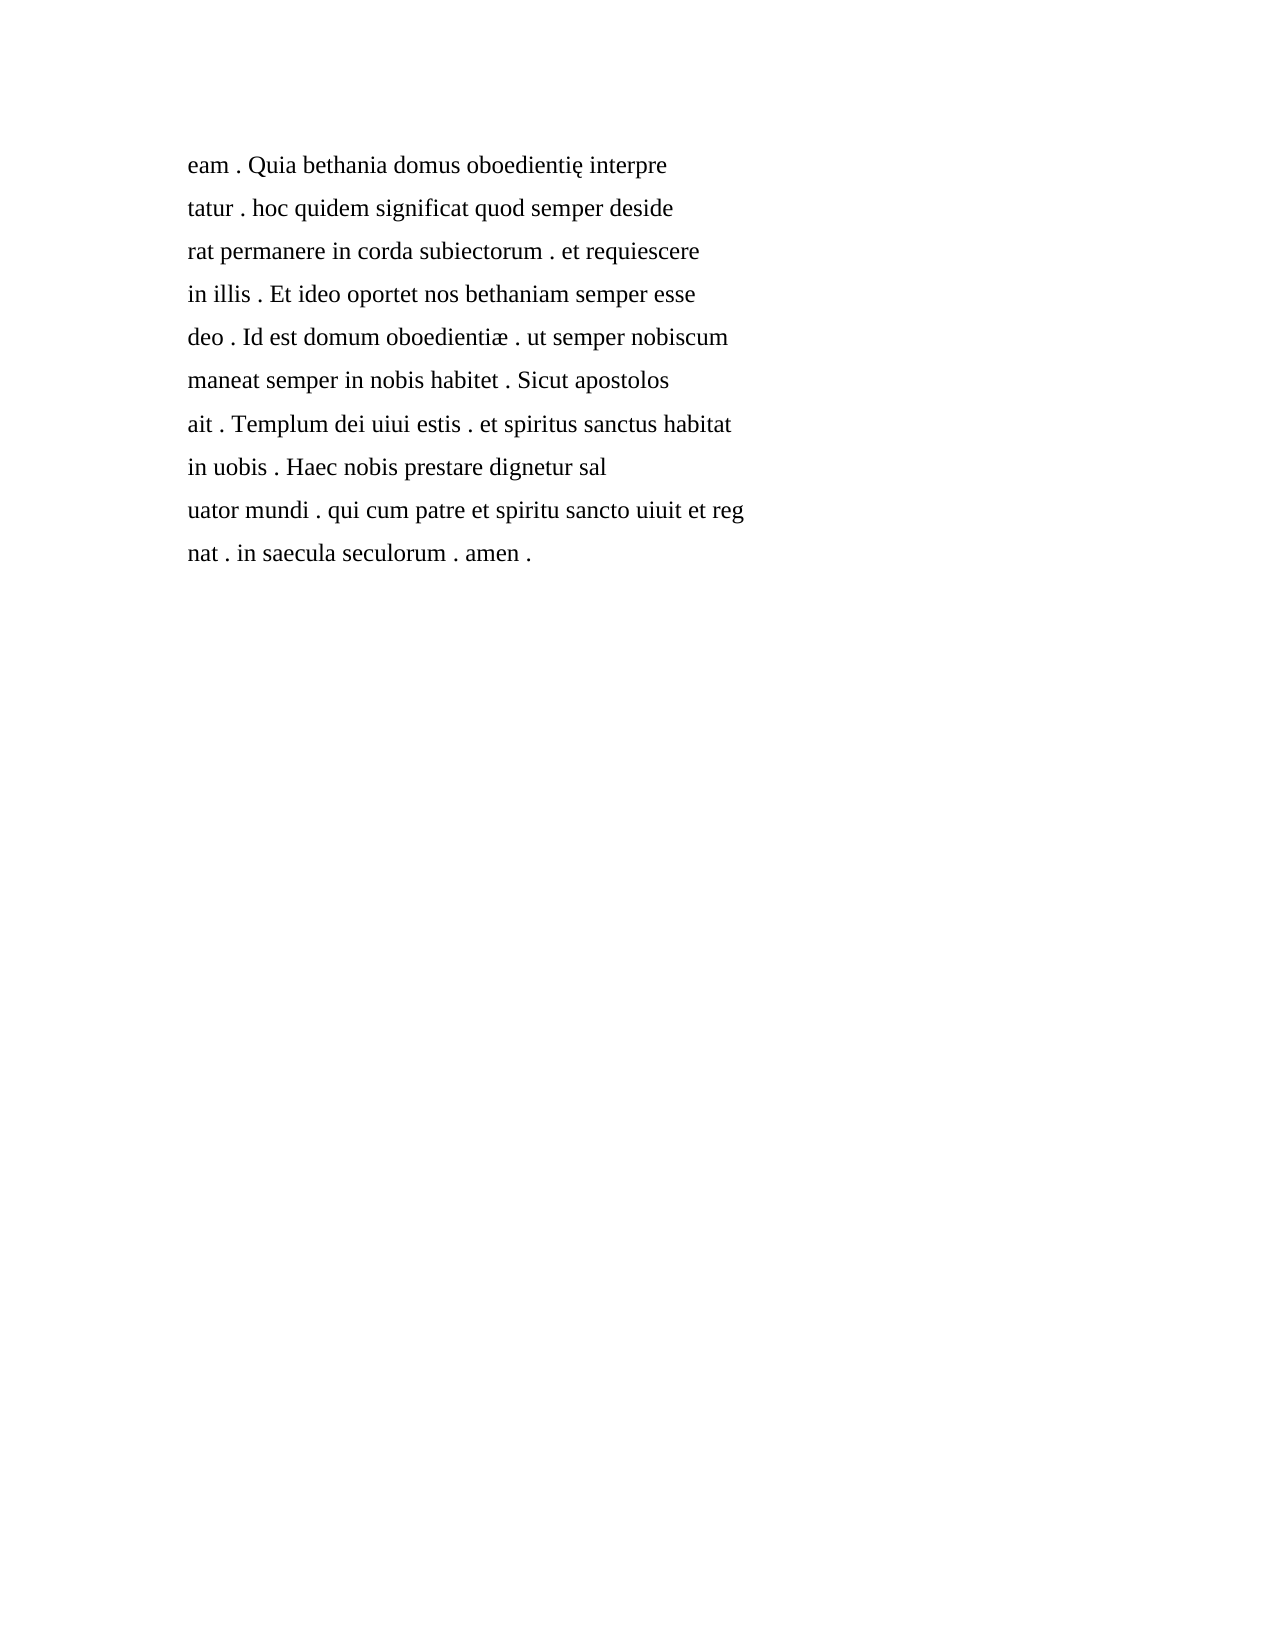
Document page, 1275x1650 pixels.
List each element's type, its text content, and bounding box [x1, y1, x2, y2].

text maneat semper in nobis habitet . Sicut apostolos [187, 366, 1087, 394]
text ait . Templum dei uiui estis . et spiritus sanctus habitat [187, 409, 1087, 437]
text in uobis . Haec nobis prestare dignetur sal [187, 452, 1087, 481]
text rat permanere in corda subiectorum . et requiescere [187, 236, 1087, 265]
text nat . in saecula seculorum . amen . [187, 538, 1087, 567]
text eam . Quia bethania domus oboedientię interpre [187, 150, 1087, 179]
text tatur . hoc quidem significat quod semper deside [187, 193, 1087, 222]
text uator mundi . qui cum patre et spiritu sancto uiuit et reg [187, 495, 1087, 524]
text deo . Id est domum oboedientiæ . ut semper nobiscum [187, 322, 1087, 351]
text in illis . Et ideo oportet nos bethaniam semper esse [187, 279, 1087, 308]
